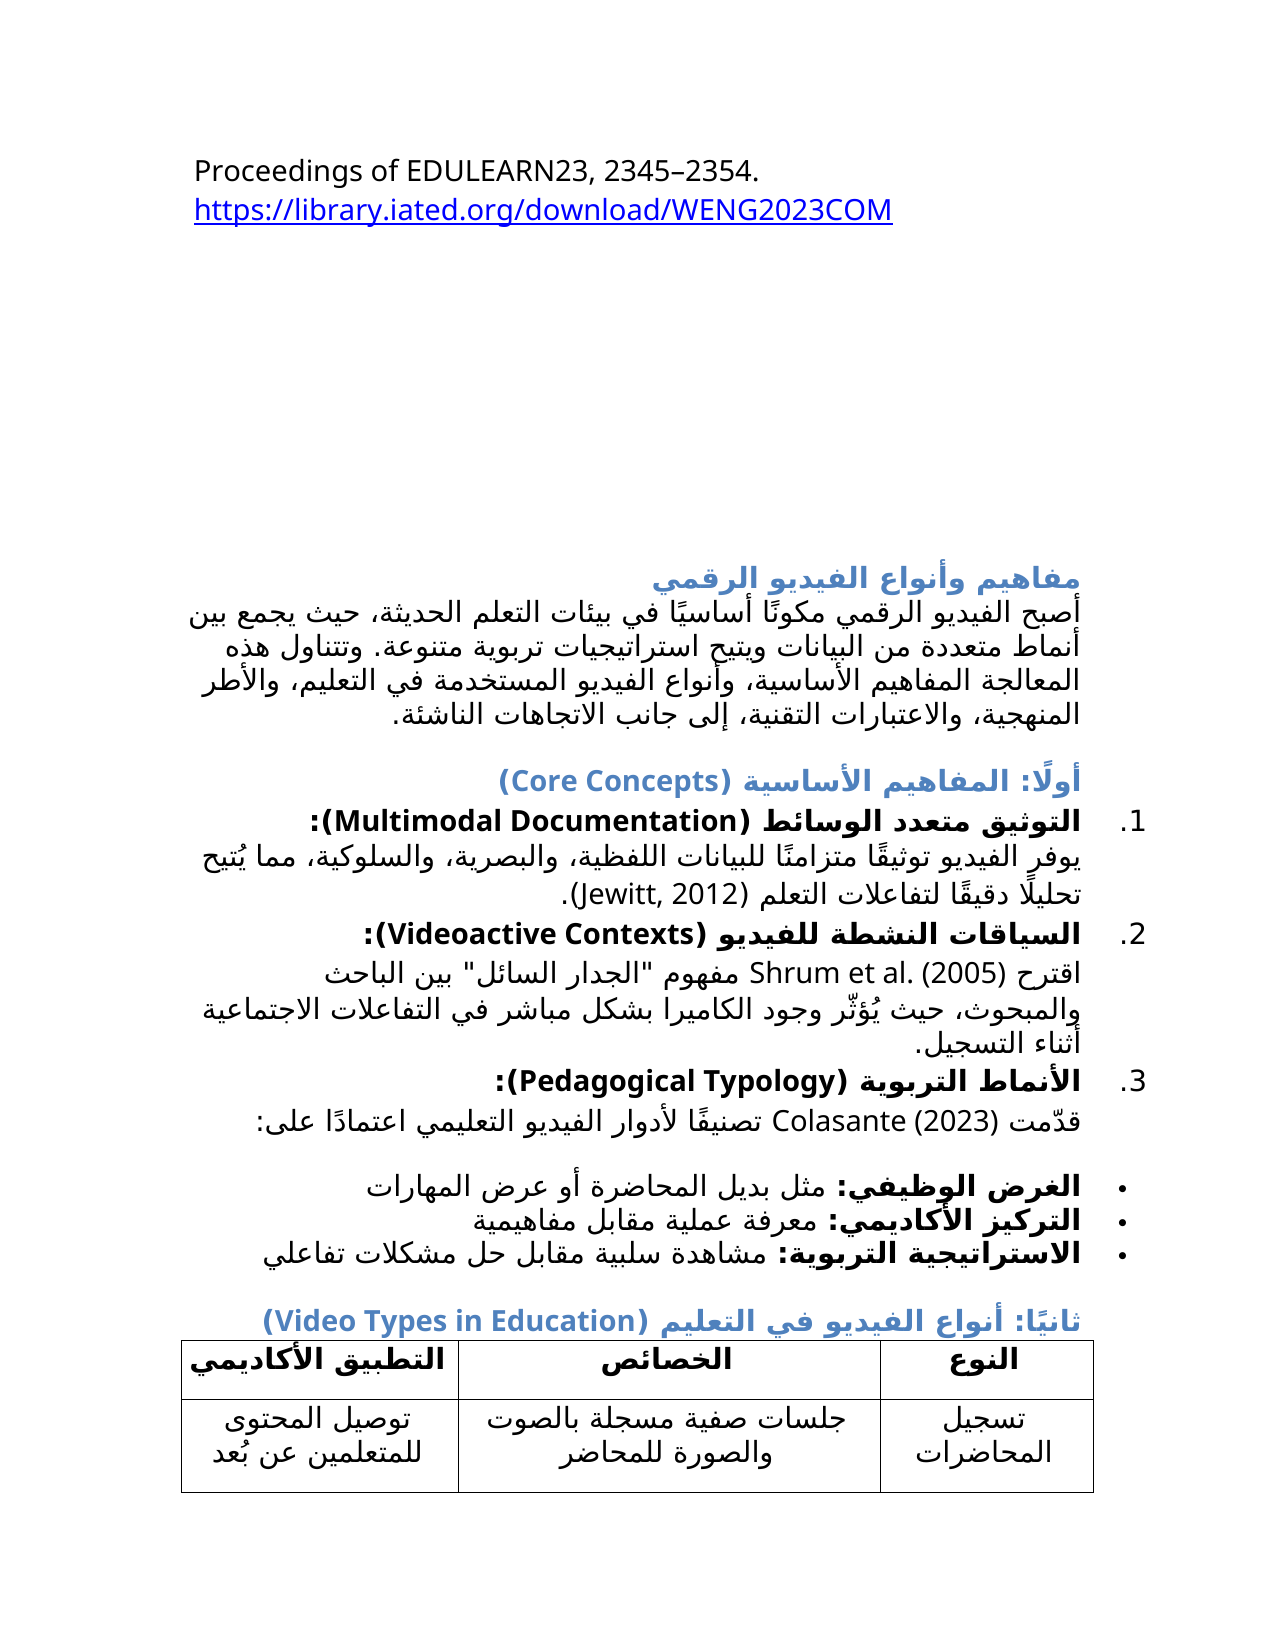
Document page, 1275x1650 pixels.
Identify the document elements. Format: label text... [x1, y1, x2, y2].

subtitle ثانيًا: أنواع الفيديو في التعليم (Video Types in Education) [187, 1300, 1082, 1340]
subtitle أولًا: المفاهيم الأساسية (Core Concepts) [187, 760, 1082, 800]
list التركيز الأكاديمي: معرفة عملية مقابل مفاهيمية [187, 1203, 1119, 1237]
list الأنماط التربوية (Pedagogical Typology): قدّمت Colasante (2023) تصنيفًا لأدوار الفيديو التعليمي اعتمادًا على: [187, 1060, 1119, 1140]
table_cell تسجيل المحاضرات [881, 1400, 1093, 1492]
table_header النوع [881, 1341, 1093, 1399]
list التوثيق متعدد الوسائط (Multimodal Documentation): يوفر الفيديو توثيقًا متزامنًا للبيانات اللفظية، والبصرية، والسلوكية، مما يُتيح تحليلًا دقيقًا لتفاعلات التعلم (Jewitt, 2012). [187, 800, 1119, 913]
list الغرض الوظيفي: مثل بديل المحاضرة أو عرض المهارات [187, 1169, 1119, 1203]
text أصبح الفيديو الرقمي مكونًا أساسيًا في بيئات التعلم الحديثة، حيث يجمع بين أنماط متعددة من البيانات ويتيح استراتيجيات تربوية متنوعة. وتتناول هذه المعالجة المفاهيم الأساسية، وأنواع الفيديو المستخدمة في التعليم، والأطر المنهجية، والاعتبارات التقنية، إلى جانب الاتجاهات الناشئة. [187, 595, 1082, 731]
table_header الخصائص [459, 1341, 880, 1399]
list الاستراتيجية التربوية: مشاهدة سلبية مقابل حل مشكلات تفاعلي [187, 1237, 1119, 1271]
table_cell جلسات صفية مسجلة بالصوت والصورة للمحاضر [459, 1400, 880, 1492]
table_header التطبيق الأكاديمي [182, 1341, 458, 1399]
table_cell توصيل المحتوى للمتعلمين عن بُعد [182, 1400, 458, 1492]
list السياقات النشطة للفيديو (Videoactive Contexts): اقترح Shrum et al. (2005) مفهوم "الجدار السائل" بين الباحث والمبحوث، حيث يُؤثّر وجود الكاميرا بشكل مباشر في التفاعلات الاجتماعية أثناء التسجيل. [187, 913, 1119, 1060]
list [156, 150, 1087, 229]
subtitle مفاهيم وأنواع الفيديو الرقمي [187, 561, 1082, 595]
